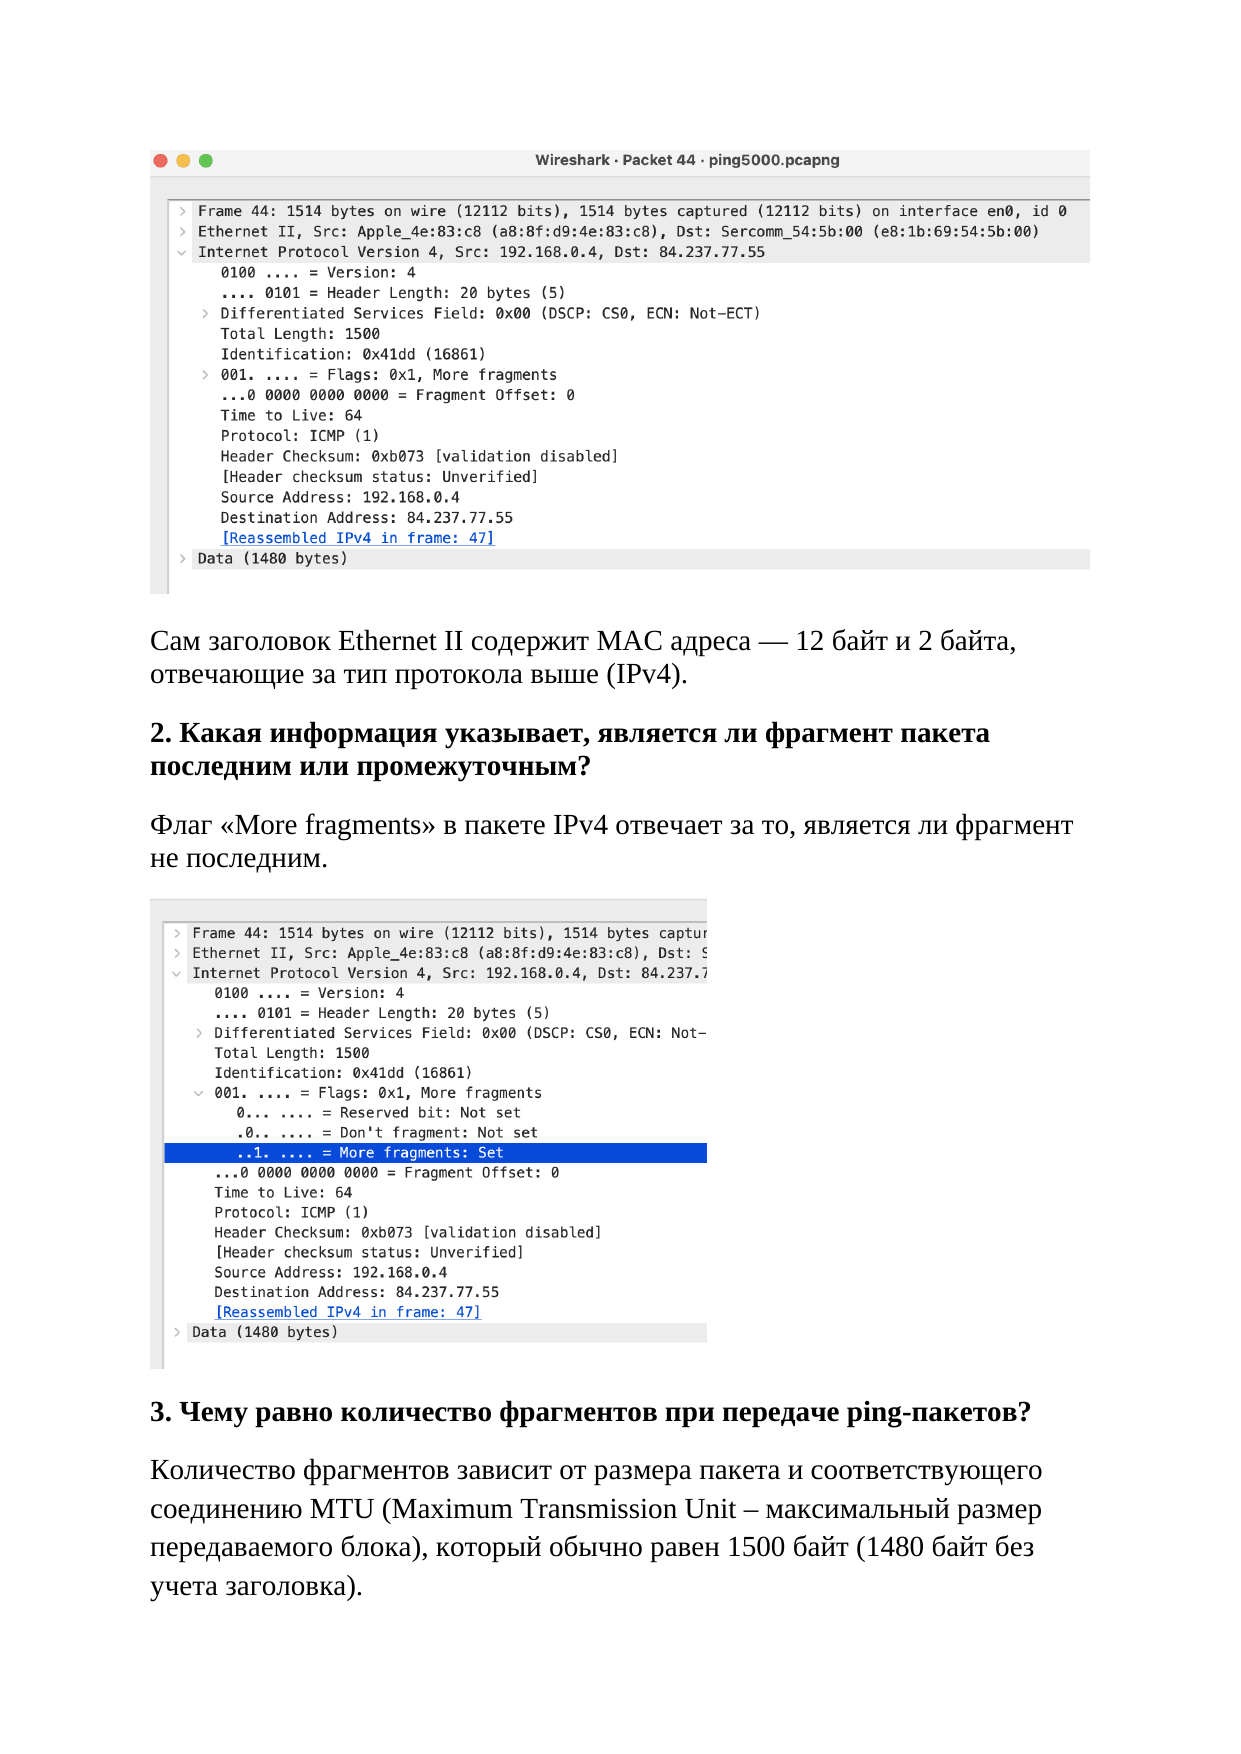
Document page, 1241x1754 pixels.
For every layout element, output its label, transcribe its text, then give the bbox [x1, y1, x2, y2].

text 2. Какая информация указывает, является ли фрагмент пакета последним или промежуточным? [150, 715, 1090, 782]
picture [150, 898, 707, 1369]
text Количество фрагментов зависит от размера пакета и соответствующего соединению MTU (Maximum Transmission Unit – максимальный размер передаваемого блока), который обычно равен 1500 байт (1480 байт без учета заголовка). [150, 1452, 1090, 1602]
picture [150, 150, 1091, 594]
text 3. Чему равно количество фрагментов при передаче ping-пакетов? [150, 1394, 1090, 1427]
text Сам заголовок Ethernet II содержит MAC адреса — 12 байт и 2 байта, отвечающие за тип протокола выше (IPv4). [150, 623, 1090, 690]
text Флаг «More fragments» в пакете IPv4 отвечает за то, является ли фрагмент не последним. [150, 807, 1090, 874]
